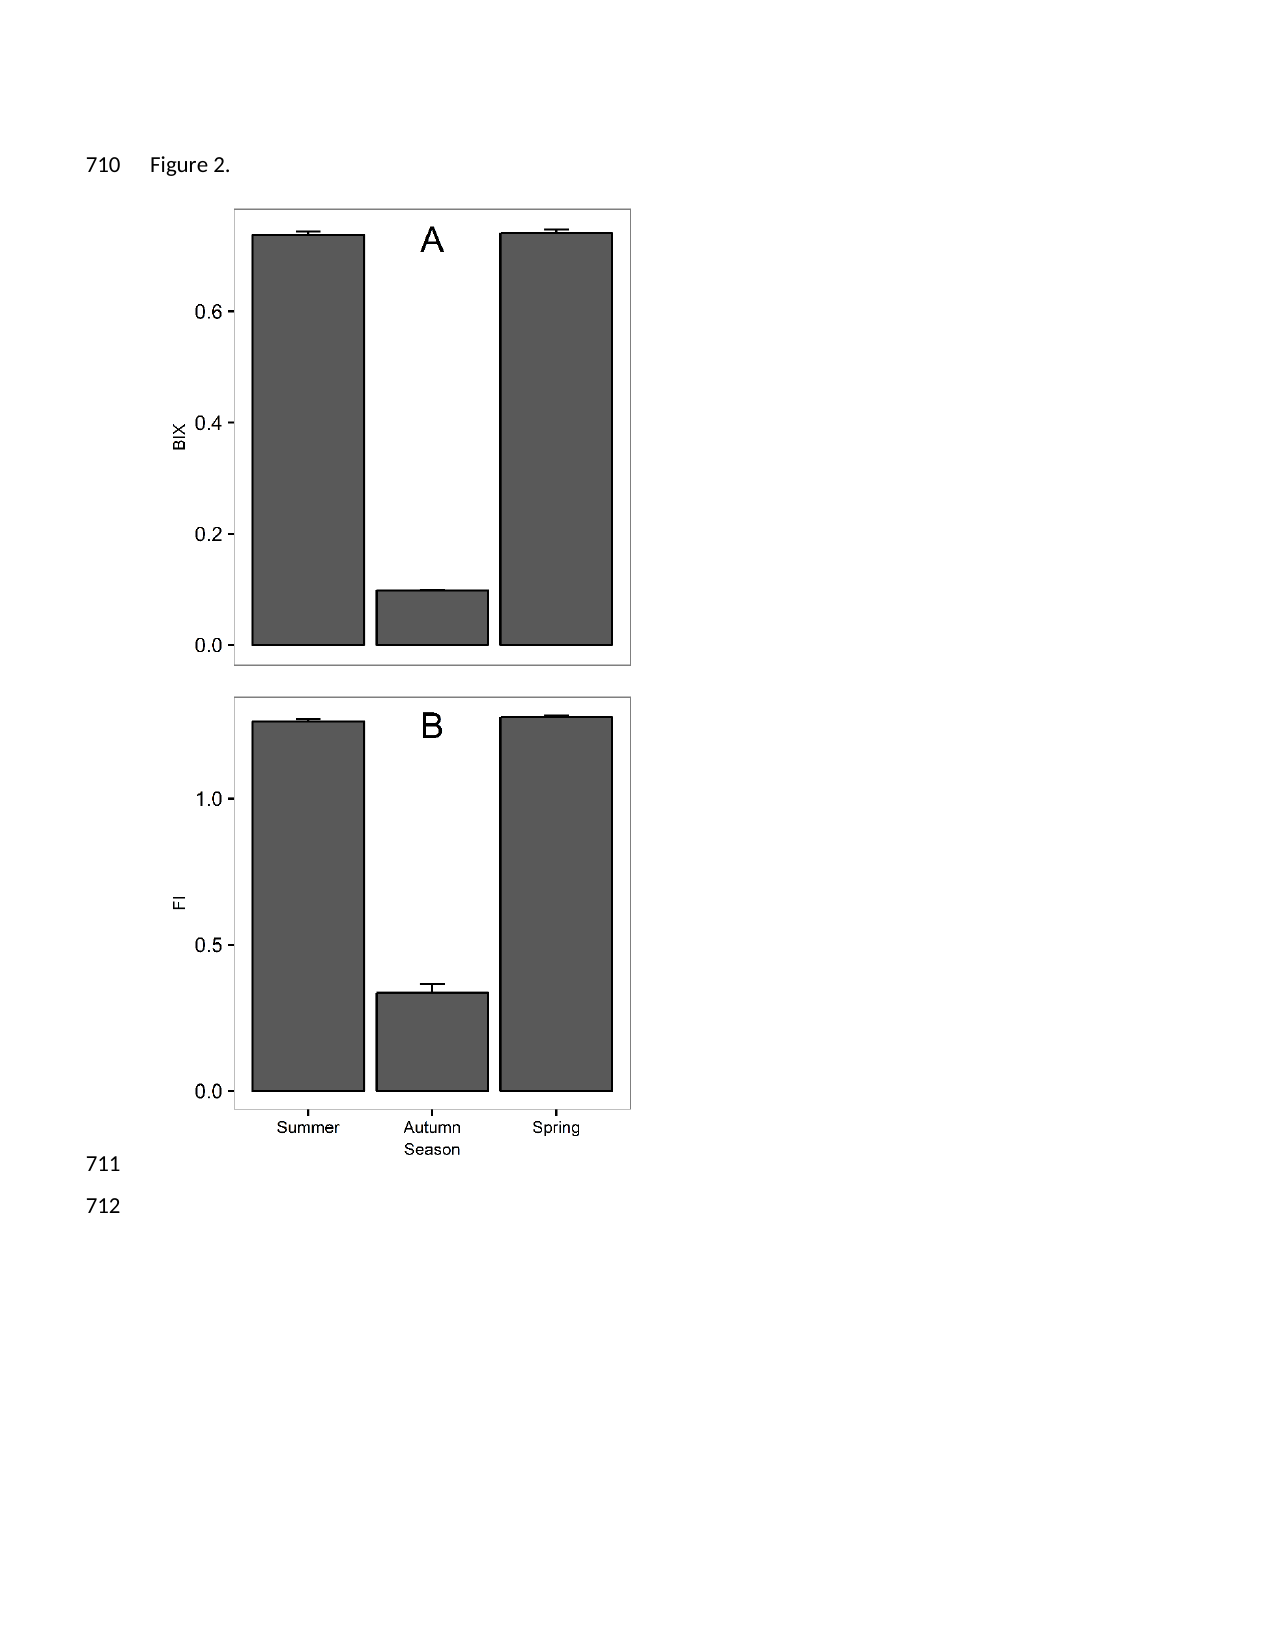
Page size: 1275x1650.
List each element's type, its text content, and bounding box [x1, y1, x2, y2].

picture [155, 196, 643, 1172]
text Figure 2. [150, 150, 1125, 178]
